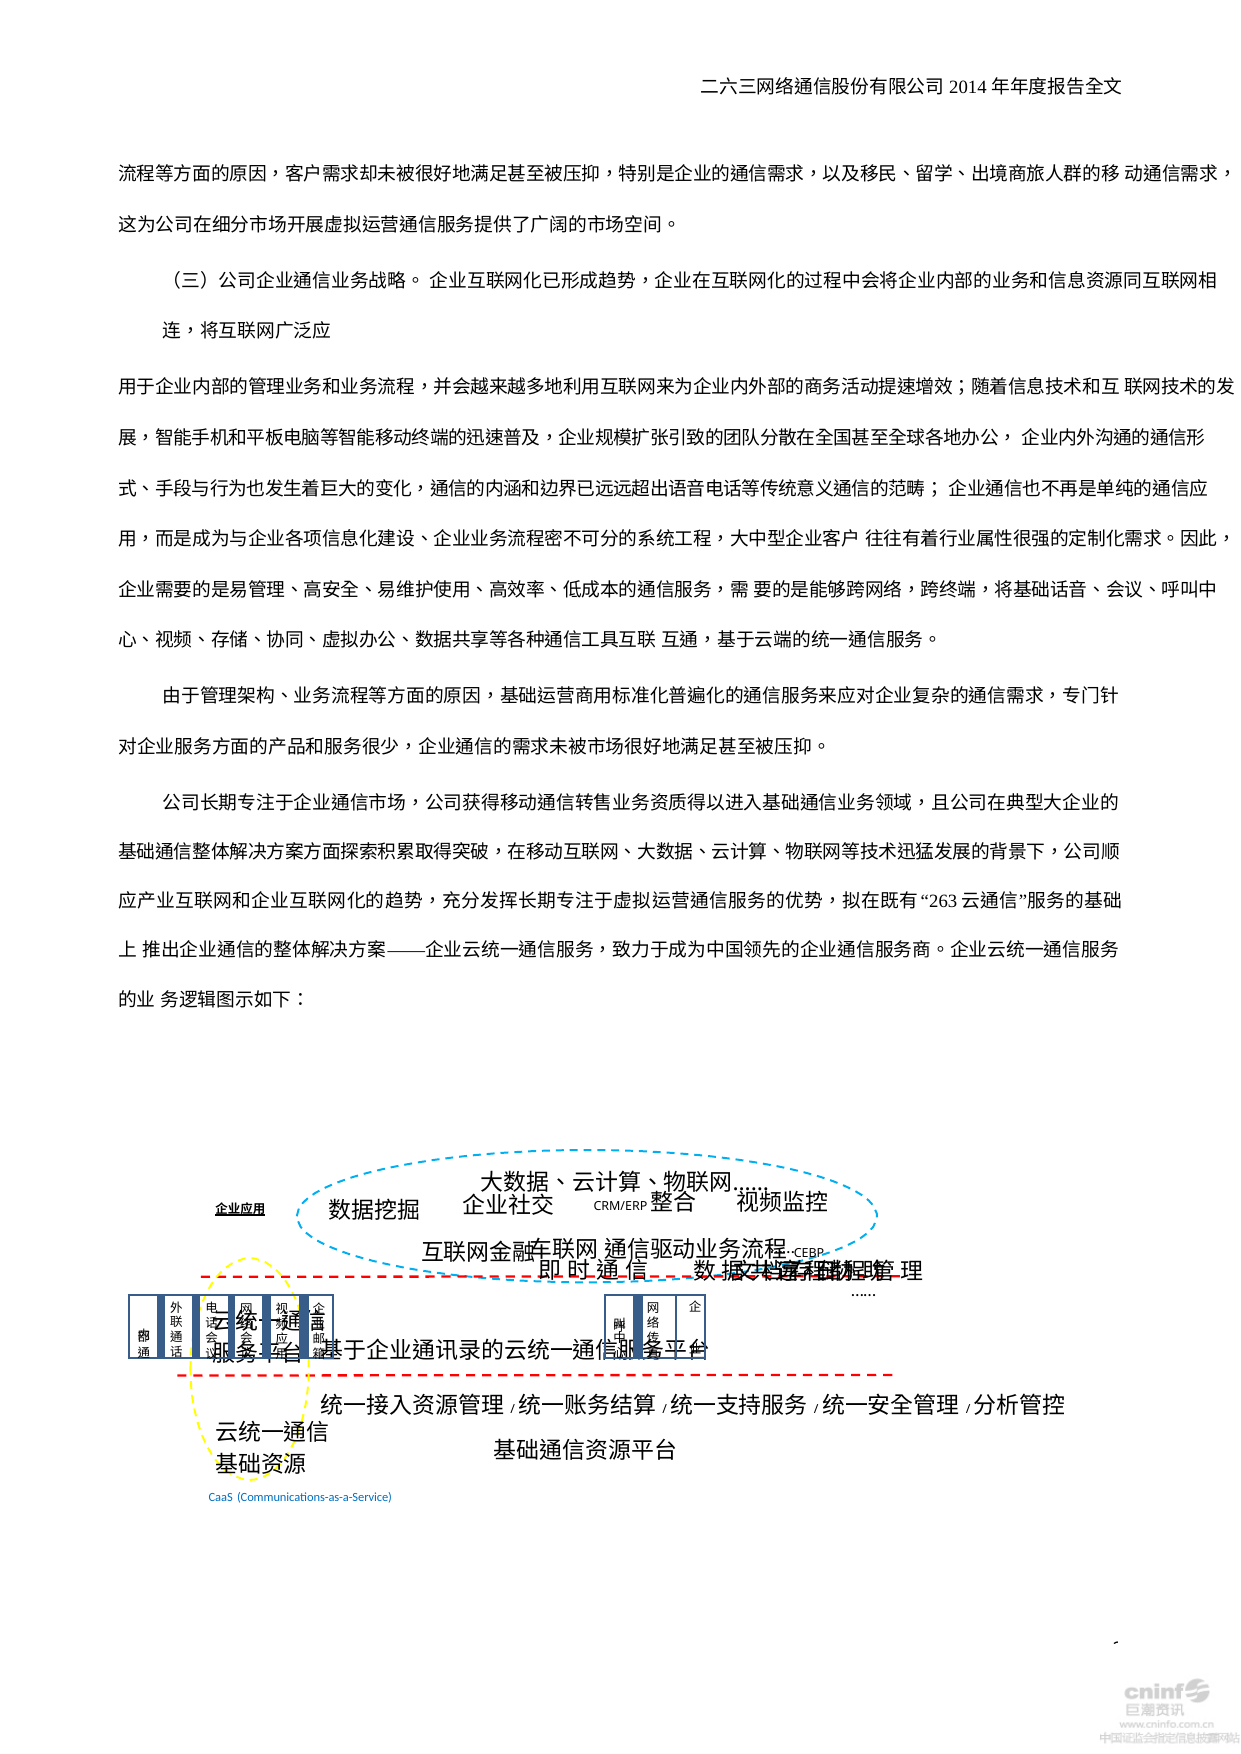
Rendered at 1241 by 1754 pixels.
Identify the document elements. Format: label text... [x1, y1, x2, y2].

text 流程等方面的原因，客户需求却未被很好地满足甚至被压抑，特别是企业的通信需求，以及移民、留学、出境商旅人群的移 动通信需求，这为公司在细分市场开展虚拟运营通信服务提供了广阔的市场空间。 [118, 160, 1240, 236]
text 公司长期专注于企业通信市场，公司获得移动通信转售业务资质得以进入基础通信业务领域，且公司在典型大企业的 基础通信整体解决方案方面探索积累取得突破，在移动互联网、大数据、云计算、物联网等技术迅猛发展的背景下，公司顺 应产业互联网和企业互联网化的趋势，充分发挥长期专注于虚拟运营通信服务的优势，拟在既有“263云通信”服务的基础上 推出企业通信的整体解决方案——企业云统一通信服务，致力于成为中国领先的企业通信服务商。企业云统一通信服务的业 务逻辑图示如下： [118, 789, 1122, 1011]
text （三）公司企业通信业务战略。 企业互联网化已形成趋势，企业在互联网化的过程中会将企业内部的业务和信息资源同互联网相连，将互联网广泛应 [162, 267, 1240, 343]
text 企业应用 [215, 1200, 1240, 1217]
text 由于管理架构、业务流程等方面的原因，基础运营商用标准化普遍化的通信服务来应对企业复杂的通信需求，专门针 对企业服务方面的产品和服务很少，企业通信的需求未被市场很好地满足甚至被压抑。 [118, 682, 1122, 758]
text 用于企业内部的管理业务和业务流程，并会越来越多地利用互联网来为企业内外部的商务活动提速增效；随着信息技术和互 联网技术的发展，智能手机和平板电脑等智能移动终端的迅速普及，企业规模扩张引致的团队分散在全国甚至全球各地办公， 企业内外沟通的通信形式、手段与行为也发生着巨大的变化，通信的内涵和边界已远远超出语音电话等传统意义通信的范畴； 企业通信也不再是单纯的通信应用，而是成为与企业各项信息化建设、企业业务流程密不可分的系统工程，大中型企业客户 往往有着行业属性很强的定制化需求。因此，企业需要的是易管理、高安全、易维护使用、高效率、低成本的通信服务，需 要的是能够跨网络，跨终端，将基础话音、会议、呼叫中心、视频、存储、协同、虚拟办公、数据共享等各种通信工具互联 互通，基于云端的统一通信服务。 [118, 374, 1240, 652]
picture [1099, 1673, 1241, 1754]
text CaaS (Communications-as-a-Service) [208, 1489, 1240, 1504]
